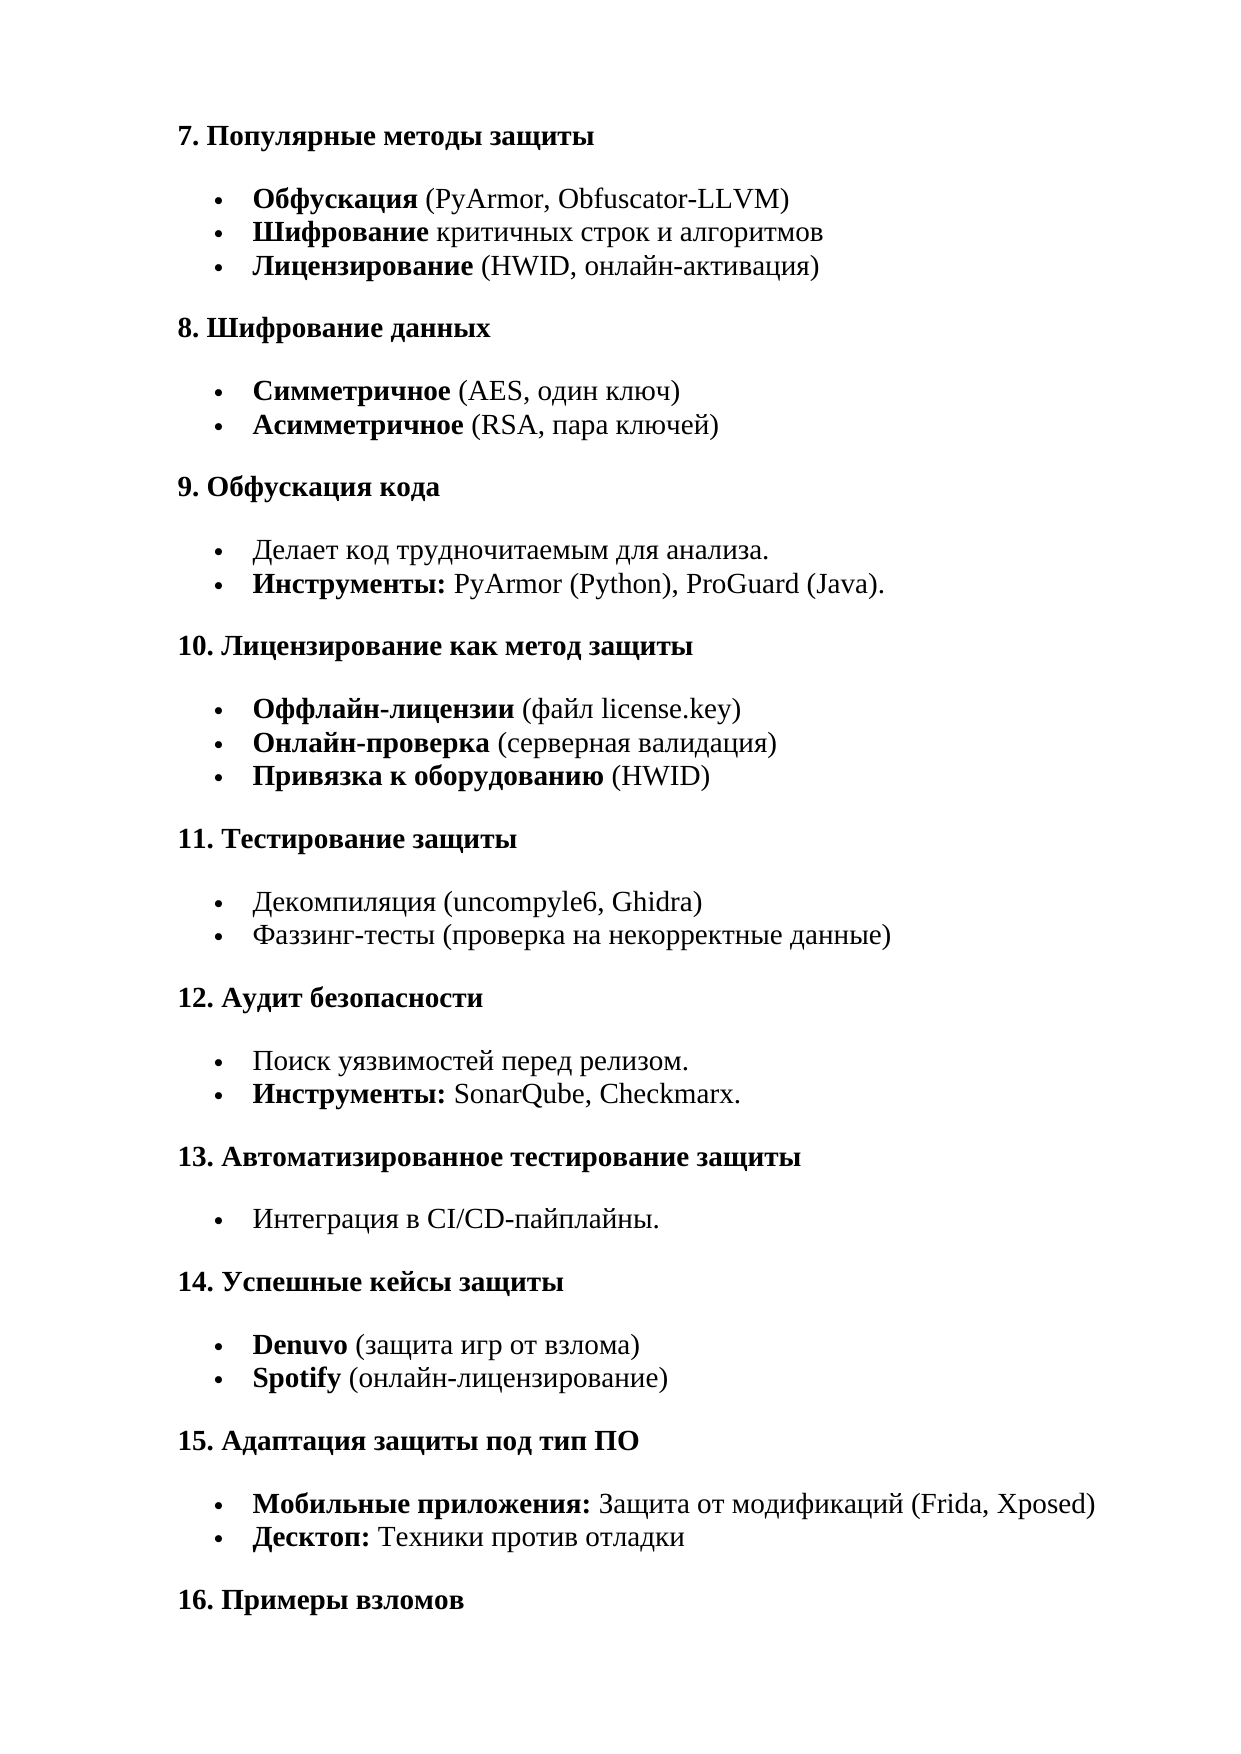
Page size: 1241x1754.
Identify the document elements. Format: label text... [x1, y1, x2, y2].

list Декомпиляция (uncompyle6, Ghidra) [215, 884, 1152, 917]
list Асимметричное (RSA, пара ключей) [215, 407, 1152, 440]
list Десктоп: Техники против отладки [215, 1519, 1152, 1553]
text 9. Обфускация кода [177, 469, 1152, 503]
text 12. Аудит безопасности [177, 980, 1152, 1013]
list Инструменты: PyArmor (Python), ProGuard (Java). [215, 566, 1152, 599]
text 14. Успешные кейсы защиты [177, 1264, 1152, 1298]
list Онлайн-проверка (серверная валидация) [215, 725, 1152, 758]
text 13. Автоматизированное тестирование защиты [177, 1139, 1152, 1172]
list Лицензирование (HWID, онлайн-активация) [215, 248, 1152, 281]
list Оффлайн-лицензии (файл license.key) [215, 691, 1152, 725]
list Шифрование критичных строк и алгоритмов [215, 214, 1152, 248]
list Denuvo (защита игр от взлома) [215, 1327, 1152, 1361]
text 16. Примеры взломов [177, 1582, 1152, 1616]
list Spotify (онлайн-лицензирование) [215, 1361, 1152, 1394]
text 10. Лицензирование как метод защиты [177, 628, 1152, 662]
list Обфускация (PyArmor, Obfuscator-LLVM) [215, 181, 1152, 214]
text 11. Тестирование защиты [177, 821, 1152, 854]
list Инструменты: SonarQube, Checkmarx. [215, 1076, 1152, 1110]
text 8. Шифрование данных [177, 311, 1152, 344]
list Делает код трудночитаемым для анализа. [215, 532, 1152, 566]
list Фаззинг-тесты (проверка на некорректные данные) [215, 917, 1152, 951]
list Привязка к оборудованию (HWID) [215, 758, 1152, 792]
list Мобильные приложения: Защита от модификаций (Frida, Xposed) [215, 1486, 1152, 1519]
list Симметричное (AES, один ключ) [215, 373, 1152, 407]
text 15. Адаптация защиты под тип ПО [177, 1423, 1152, 1457]
text 7. Популярные методы защиты [177, 118, 1152, 152]
list Поиск уязвимостей перед релизом. [215, 1043, 1152, 1076]
list Интеграция в CI/CD-пайплайны. [215, 1202, 1152, 1235]
